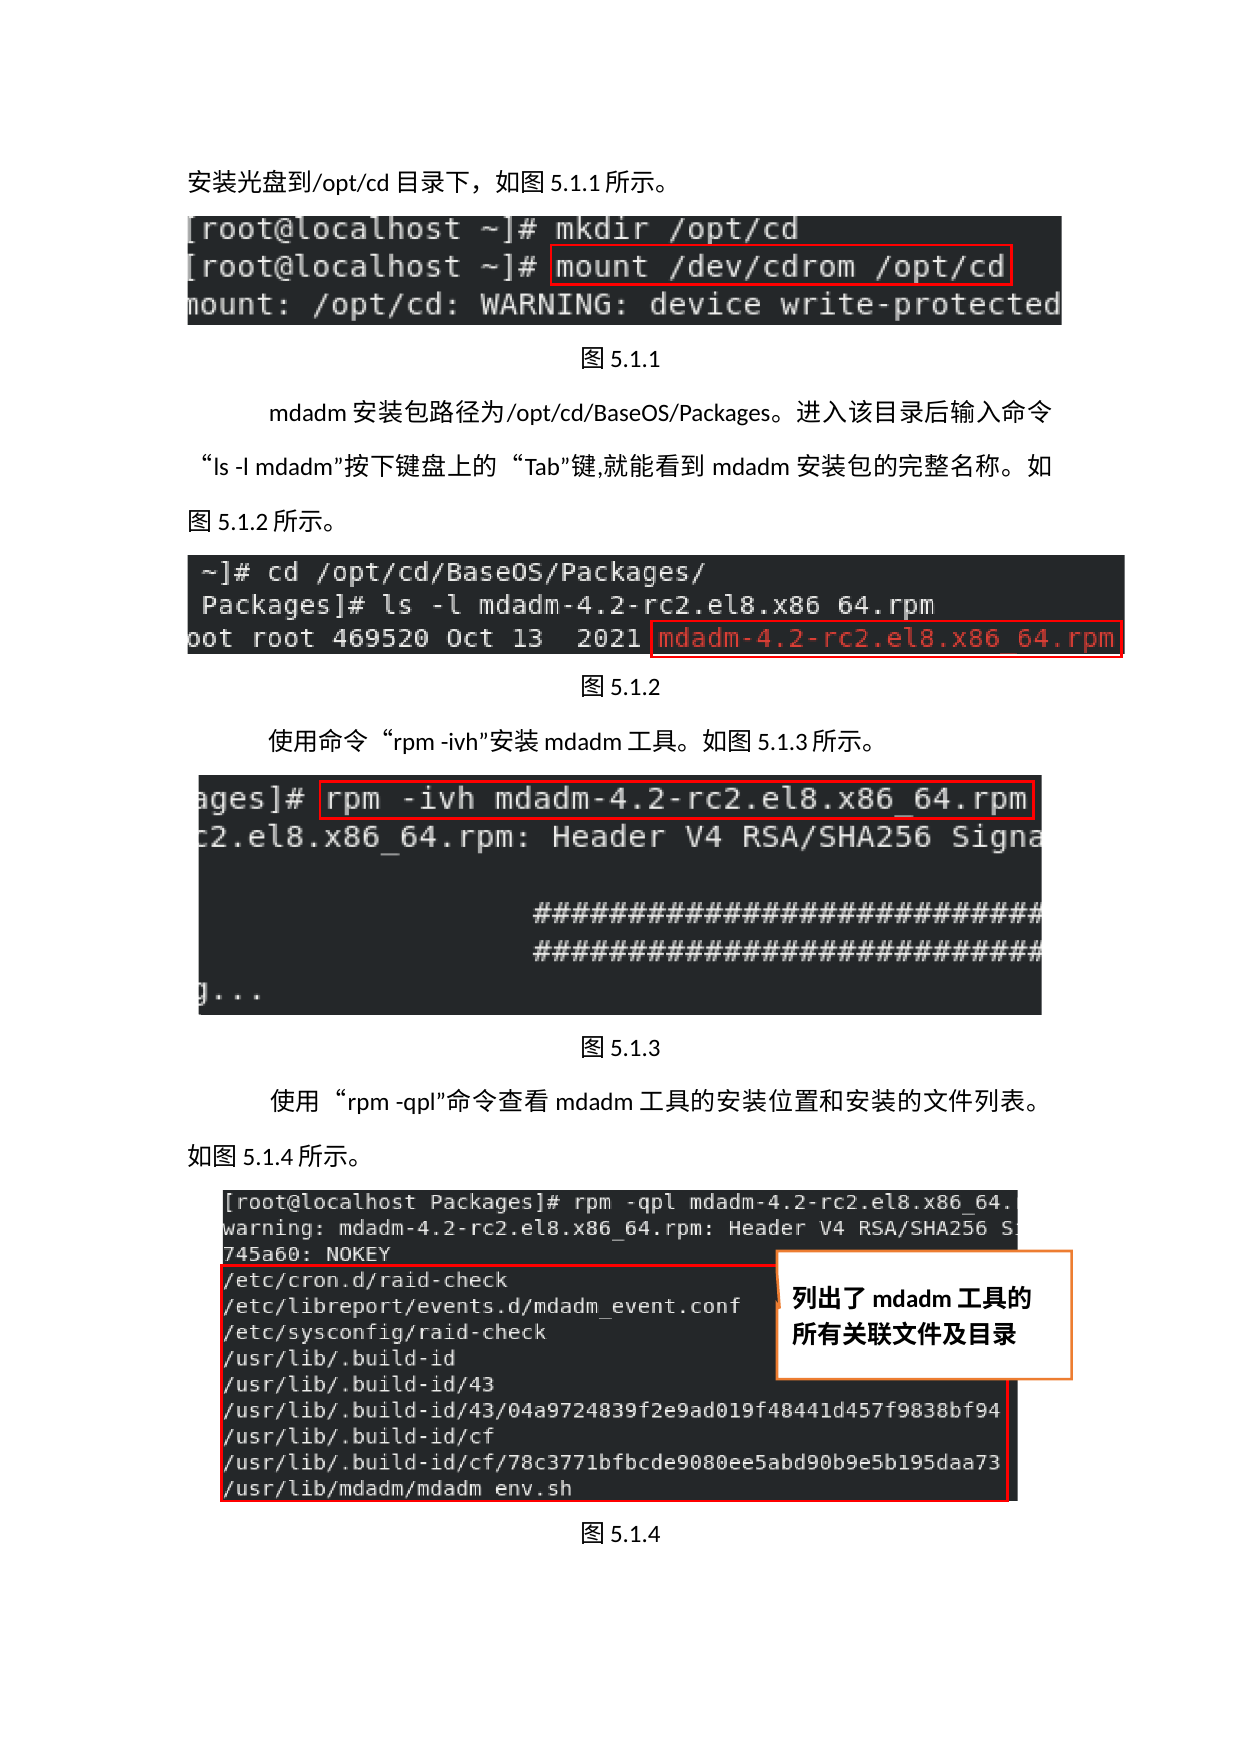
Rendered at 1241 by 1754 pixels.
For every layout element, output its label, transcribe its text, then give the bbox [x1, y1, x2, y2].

list 图5.1.4 [187, 1513, 1053, 1550]
picture [187, 555, 1125, 654]
picture [222, 1190, 1018, 1264]
text mdadm安装包路径为/opt/cd/BaseOS/Packages。进入该目录后输入命令“ls -l mdadm”按下键盘上的“Tab”键,就能看到mdadm安装包的完整名称。如图5.1.2所示。 [187, 392, 1053, 537]
text 图5.1.1 [187, 338, 1053, 374]
text 使用命令“rpm -ivh”安装mdadm工具。如图5.1.3所示。 [187, 721, 1053, 757]
picture [198, 775, 1042, 1015]
picture [653, 622, 1120, 654]
text 图5.1.2 [187, 667, 1053, 703]
picture [223, 1267, 1006, 1500]
picture [1009, 1381, 1018, 1501]
list 使用“rpm -qpl”命令查看mdadm工具的安装位置和安装的文件列表。如图5.1.4所示。 [187, 1082, 1053, 1172]
picture [187, 216, 1062, 325]
text 图5.1.3 [187, 1027, 1053, 1064]
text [187, 162, 1053, 198]
